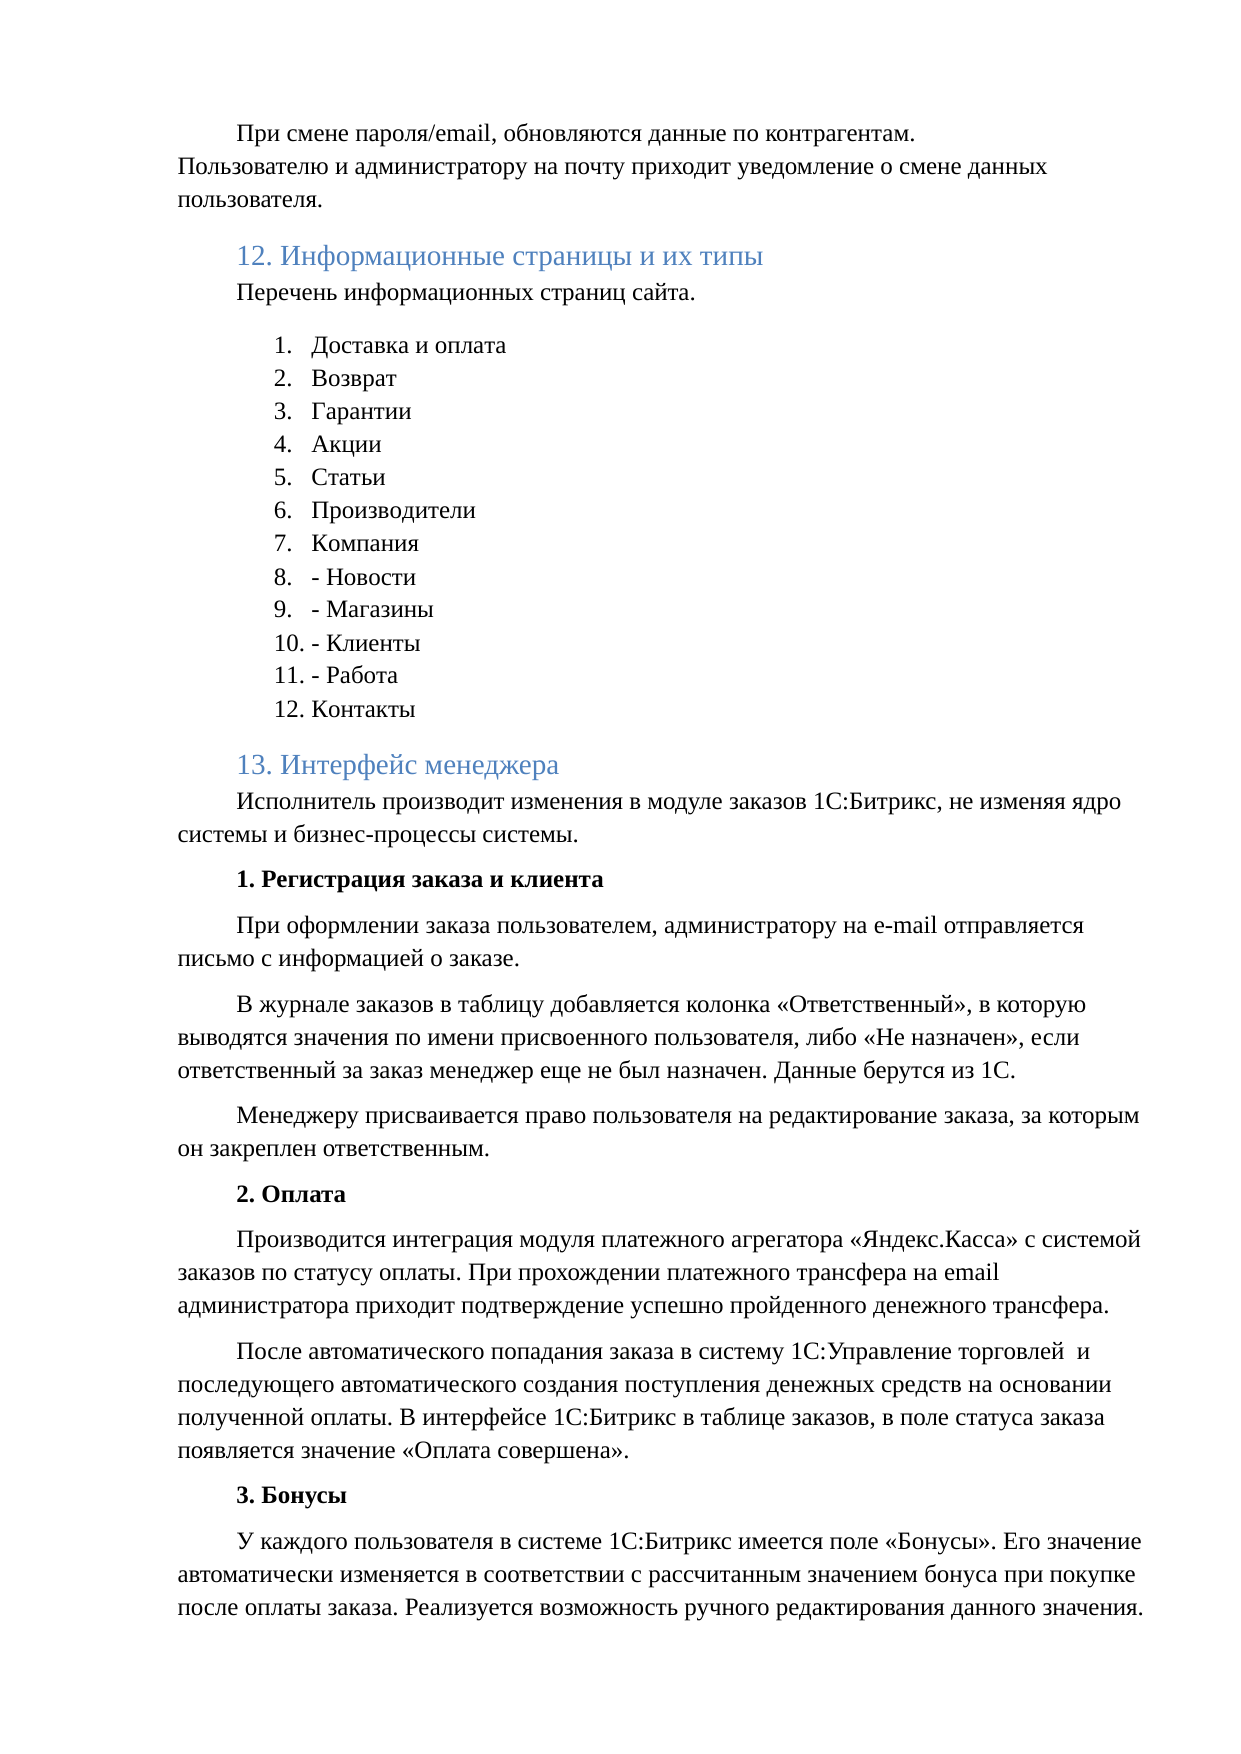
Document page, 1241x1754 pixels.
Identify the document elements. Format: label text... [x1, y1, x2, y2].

text В журнале заказов в таблицу добавляется колонка «Ответственный», в которую выводятся значения по имени присвоенного пользователя, либо «Не назначен», если ответственный за заказ менеджер еще не был назначен. Данные берутся из 1С. [177, 989, 1152, 1083]
text После автоматического попадания заказа в систему 1С:Управление торговлей и последующего автоматического создания поступления денежных средств на основании полученной оплаты. В интерфейсе 1С:Битрикс в таблице заказов, в поле статуса заказа появляется значение «Оплата совершена». [177, 1336, 1152, 1464]
list - Работа [274, 661, 1152, 689]
list - Новости [274, 562, 1152, 590]
text Перечень информационных страниц сайта. [177, 277, 1152, 305]
list Производители [274, 496, 1152, 524]
text 1. Регистрация заказа и клиента [177, 864, 1152, 893]
list Акции [274, 429, 1152, 458]
subtitle 13. Интерфейс менеджера [177, 747, 1152, 781]
text Производится интеграция модуля платежного агрегатора «Яндекс.Касса» с системой заказов по статусу оплаты. При прохождении платежного трансфера на email администратора приходит подтверждение успешно пройденного денежного трансфера. [177, 1224, 1152, 1319]
list Гарантии [274, 396, 1152, 425]
text Менеджеру присваивается право пользователя на редактирование заказа, за которым он закреплен ответственным. [177, 1100, 1152, 1162]
text При смене пароля/email, обновляются данные по контрагентам. Пользователю и администратору на почту приходит уведомление о смене данных пользователя. [177, 118, 1152, 213]
text 3. Бонусы [177, 1480, 1152, 1509]
list Компания [274, 528, 1152, 557]
list Доставка и оплата [274, 330, 1152, 359]
list - Магазины [274, 594, 1152, 623]
list Статьи [274, 462, 1152, 491]
list Контакты [274, 694, 1152, 722]
list - Клиенты [274, 628, 1152, 656]
text Исполнитель производит изменения в модуле заказов 1С:Битрикс, не изменяя ядро системы и бизнес-процессы системы. [177, 786, 1152, 848]
text У каждого пользователя в системе 1С:Битрикс имеется поле «Бонусы». Его значение автоматически изменяется в соответствии с рассчитанным значением бонуса при покупке после оплаты заказа. Реализуется возможность ручного редактирования данного значения. [177, 1526, 1152, 1621]
subtitle 12. Информационные страницы и их типы [177, 238, 1152, 272]
list Возврат [274, 363, 1152, 392]
text При оформлении заказа пользователем, администратору на e-mail отправляется письмо с информацией о заказе. [177, 910, 1152, 972]
text 2. Оплата [177, 1179, 1152, 1207]
